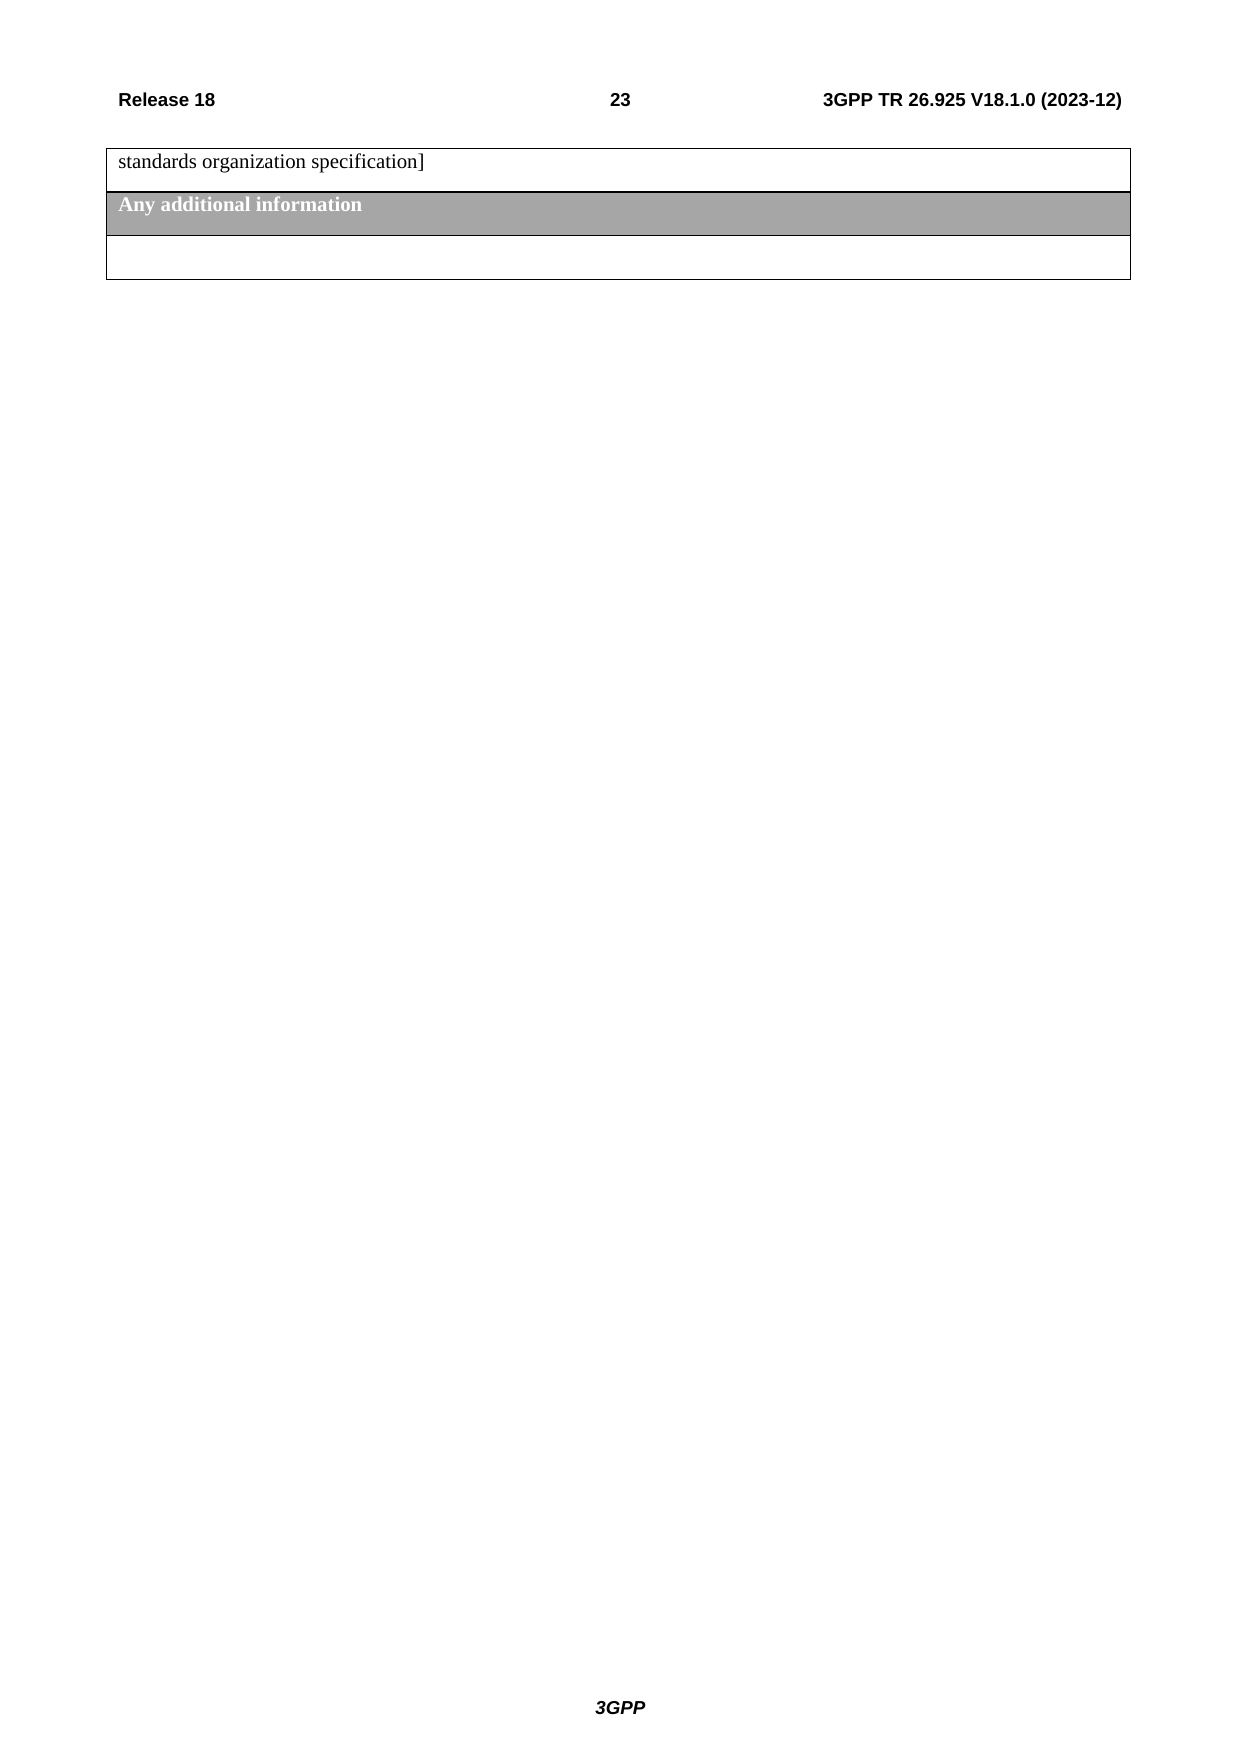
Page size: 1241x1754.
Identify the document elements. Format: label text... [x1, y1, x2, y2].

table_cell Any additional information [107, 193, 1130, 235]
table_cell [107, 236, 1130, 279]
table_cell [107, 149, 1130, 191]
